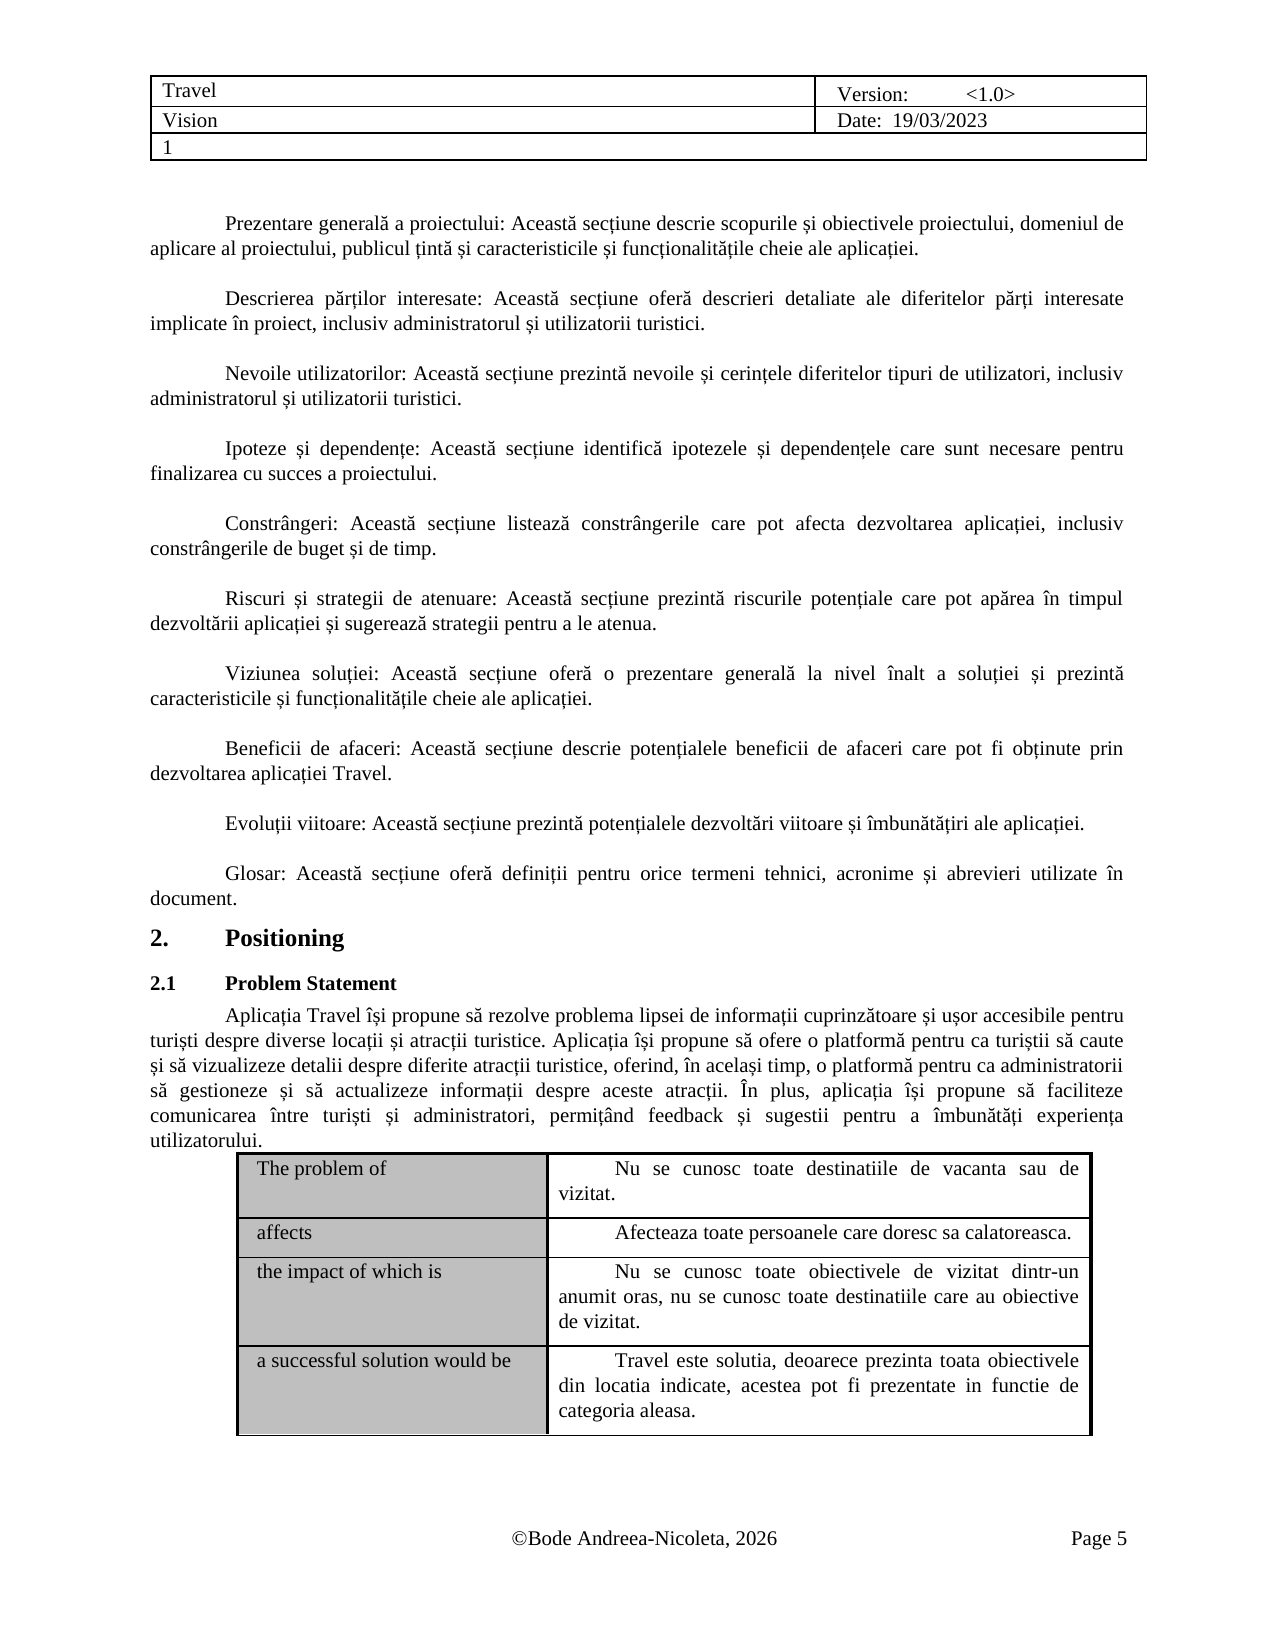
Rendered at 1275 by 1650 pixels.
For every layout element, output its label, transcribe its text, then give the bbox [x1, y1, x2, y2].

text Constrângeri: Această secțiune listează constrângerile care pot afecta dezvoltarea aplicației, inclusiv constrângerile de buget și de timp. [150, 510, 1125, 560]
text Descrierea părților interesate: Această secțiune oferă descrieri detaliate ale diferitelor părți interesate implicate în proiect, inclusiv administratorul și utilizatorii turistici. [150, 285, 1125, 335]
text Riscuri și strategii de atenuare: Această secțiune prezintă riscurile potențiale care pot apărea în timpul dezvoltării aplicației și sugerează strategii pentru a le atenua. [150, 585, 1125, 635]
table_cell Nu se cunosc toate obiectivele de vizitat dintr-un anumit oras, nu se cunosc toate destinatiile care au obiective de vizitat. [549, 1258, 1089, 1345]
table_cell a successful solution would be [239, 1347, 546, 1434]
table_header The problem of [239, 1155, 546, 1217]
text Evoluții viitoare: Această secțiune prezintă potențialele dezvoltări viitoare și îmbunătățiri ale aplicației. [150, 810, 1125, 835]
subtitle Problem Statement [150, 970, 1125, 995]
table_header Nu se cunosc toate destinatiile de vacanta sau de vizitat. [549, 1155, 1089, 1217]
text Prezentare generală a proiectului: Această secțiune descrie scopurile și obiectivele proiectului, domeniul de aplicare al proiectului, publicul țintă și caracteristicile și funcționalitățile cheie ale aplicației. [150, 210, 1125, 260]
text Aplicația Travel își propune să rezolve problema lipsei de informații cuprinzătoare și ușor accesibile pentru turiști despre diverse locații și atracții turistice. Aplicația își propune să ofere o platformă pentru ca turiștii să caute și să vizualizeze detalii despre diferite atracții turistice, oferind, în același timp, o platformă pentru ca administratorii să gestioneze și să actualizeze informații despre aceste atracții. În plus, aplicația își propune să faciliteze comunicarea între turiști și administratori, permițând feedback și sugestii pentru a îmbunătăți experiența utilizatorului. [150, 1002, 1125, 1152]
text Nevoile utilizatorilor: Această secțiune prezintă nevoile și cerințele diferitelor tipuri de utilizatori, inclusiv administratorul și utilizatorii turistici. [150, 360, 1125, 410]
table_cell Afecteaza toate persoanele care doresc sa calatoreasca. [549, 1219, 1089, 1256]
text Viziunea soluției: Această secțiune oferă o prezentare generală la nivel înalt a soluției și prezintă caracteristicile și funcționalitățile cheie ale aplicației. [150, 660, 1125, 710]
table_cell Travel este solutia, deoarece prezinta toata obiectivele din locatia indicate, acestea pot fi prezentate in functie de categoria aleasa. [549, 1347, 1089, 1434]
table_cell the impact of which is [239, 1258, 546, 1345]
table_cell affects [239, 1219, 546, 1256]
text Ipoteze și dependențe: Această secțiune identifică ipotezele și dependențele care sunt necesare pentru finalizarea cu succes a proiectului. [150, 435, 1125, 485]
subtitle Positioning [150, 923, 1125, 952]
text Beneficii de afaceri: Această secțiune descrie potențialele beneficii de afaceri care pot fi obținute prin dezvoltarea aplicației Travel. [150, 735, 1125, 785]
text Glosar: Această secțiune oferă definiții pentru orice termeni tehnici, acronime și abrevieri utilizate în document. [150, 860, 1125, 910]
